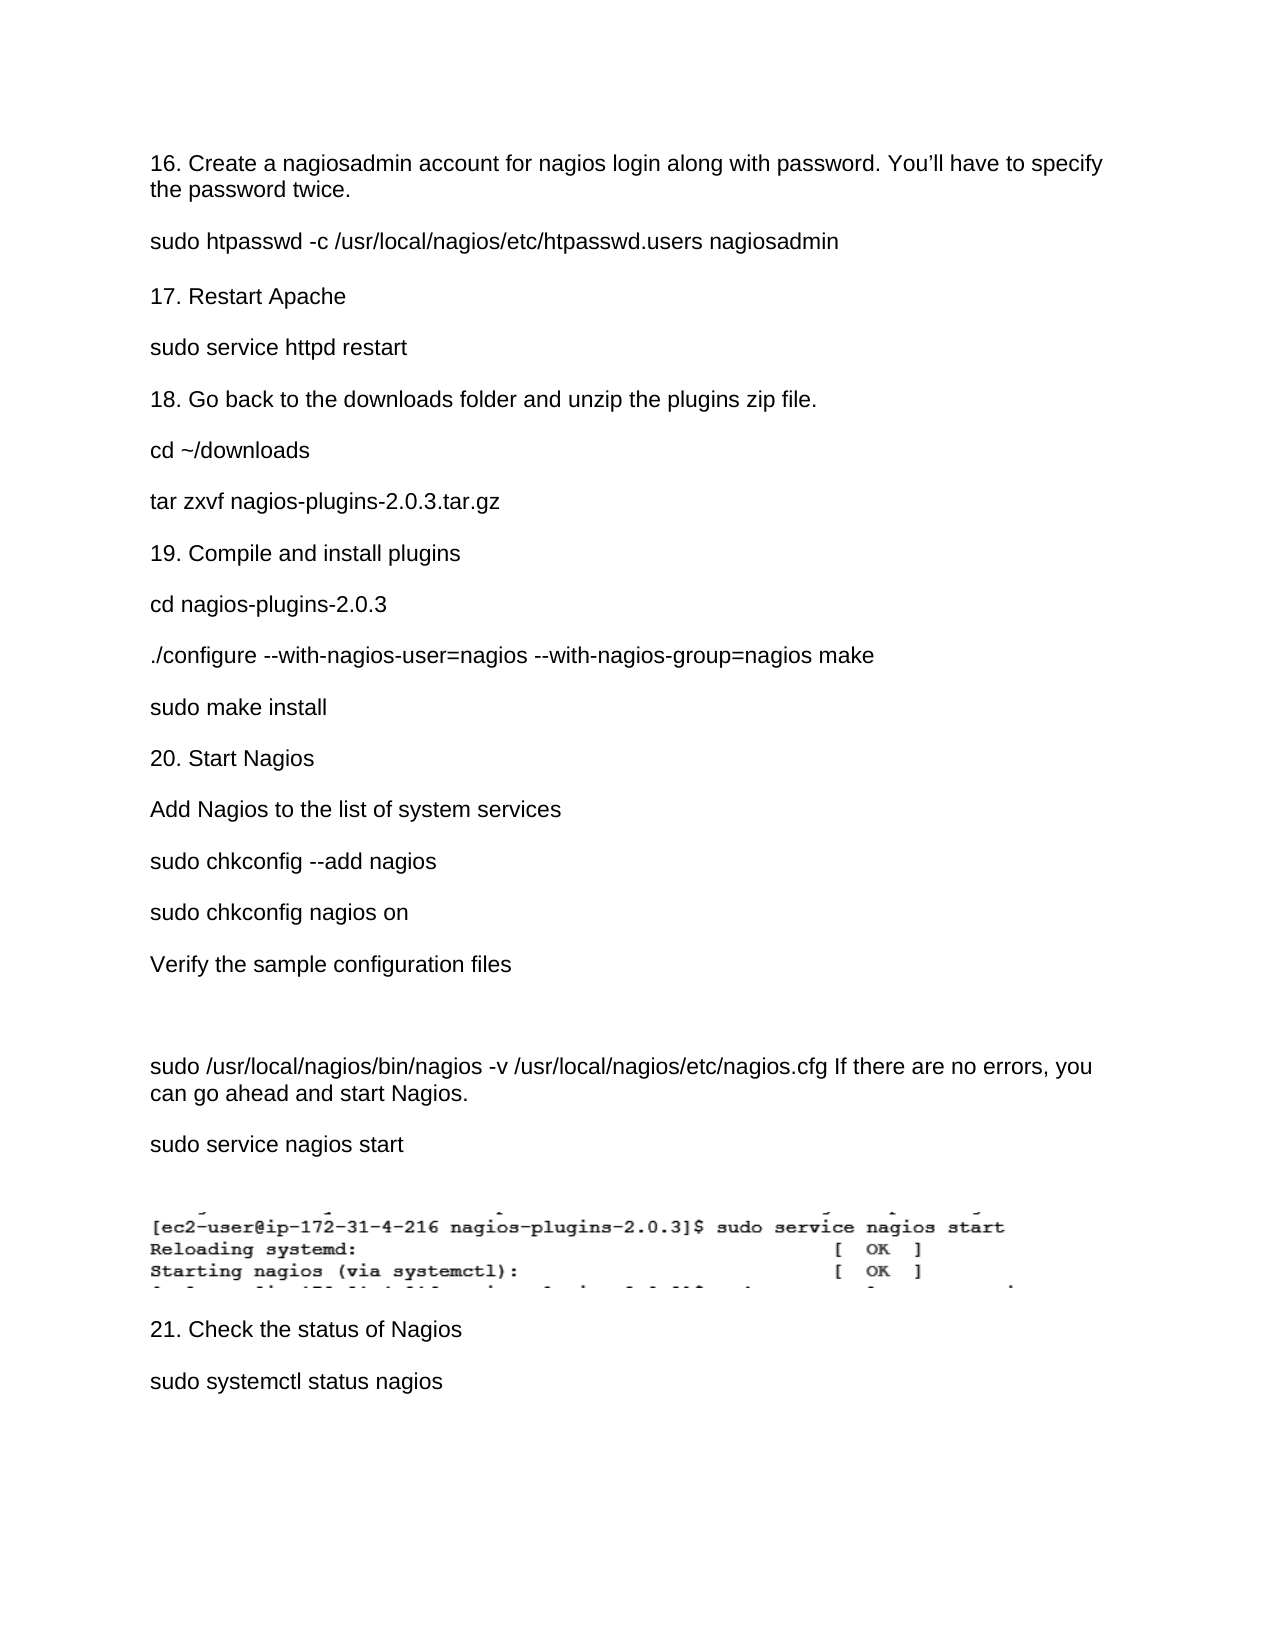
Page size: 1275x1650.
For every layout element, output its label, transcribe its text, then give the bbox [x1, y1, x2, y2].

text sudo /usr/local/nagios/bin/nagios -v /usr/local/nagios/etc/nagios.cfg If there are no errors, you can go ahead and start Nagios. [150, 1053, 1125, 1106]
text 19. Compile and install plugins [150, 540, 1125, 566]
text sudo make install [150, 694, 1125, 720]
text sudo chkconfig nagios on [150, 899, 1125, 926]
text cd nagios-plugins-2.0.3 [150, 591, 1125, 617]
text sudo service nagios start [150, 1131, 1125, 1157]
text 17. Restart Apache [150, 283, 1125, 309]
text sudo service httpd restart [150, 334, 1125, 361]
text 21. Check the status of Nagios [150, 1316, 1125, 1343]
text sudo htpasswd -c /usr/local/nagios/etc/htpasswd.users nagiosadmin [150, 228, 1125, 254]
text 16. Create a nagiosadmin account for nagios login along with password. You’ll have to specify the password twice. [150, 150, 1125, 203]
text Verify the sample configuration files [150, 951, 1125, 977]
picture [150, 1212, 1125, 1288]
text 18. Go back to the downloads folder and unzip the plugins zip file. [150, 386, 1125, 412]
text Add Nagios to the list of system services [150, 796, 1125, 823]
text ./configure --with-nagios-user=nagios --with-nagios-group=nagios make [150, 642, 1125, 669]
text sudo systemctl status nagios [150, 1368, 1125, 1394]
text 20. Start Nagios [150, 745, 1125, 771]
text cd ~/downloads [150, 437, 1125, 463]
text sudo chkconfig --add nagios [150, 848, 1125, 874]
text tar zxvf nagios-plugins-2.0.3.tar.gz [150, 488, 1125, 515]
